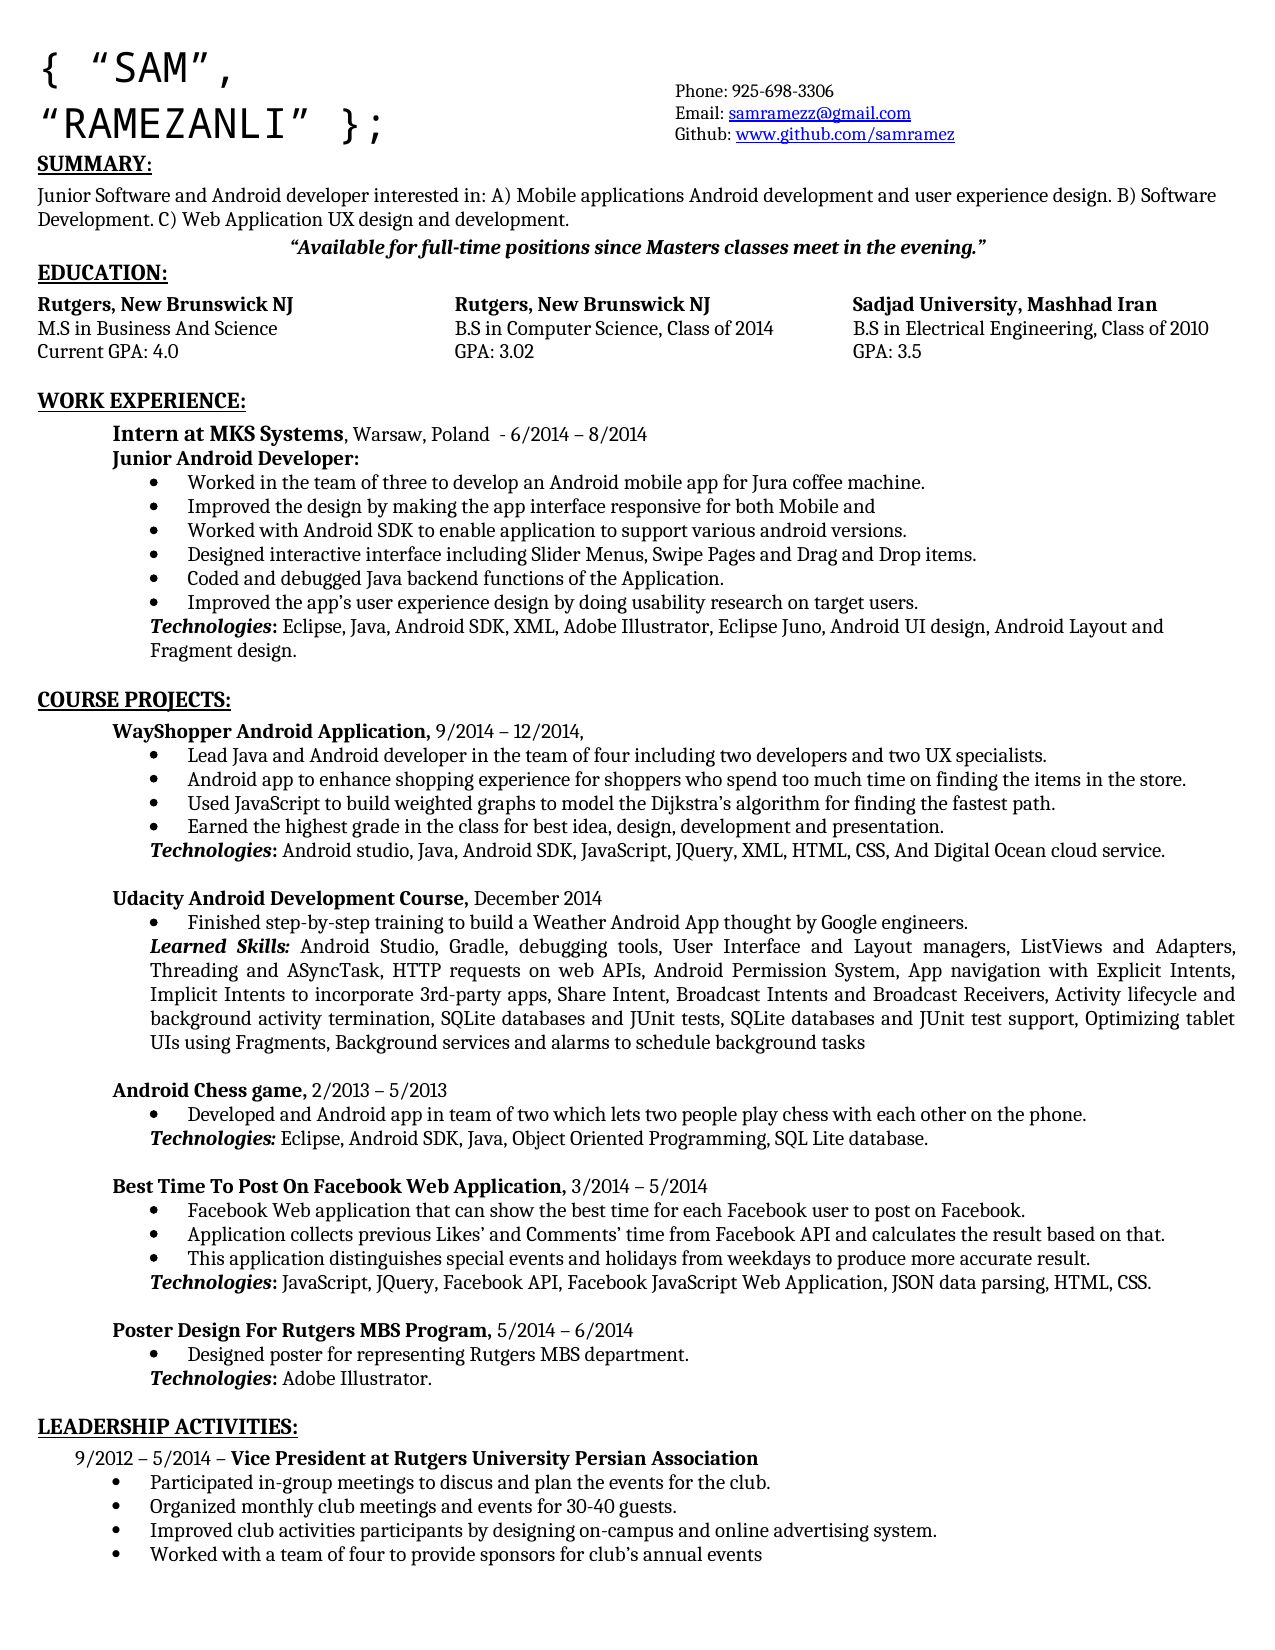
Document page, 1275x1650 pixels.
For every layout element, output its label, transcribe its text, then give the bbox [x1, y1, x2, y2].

text Sadjad University, Mashhad Iran B.S in Electrical Engineering, Class of 2010 GPA: 3.5 [853, 292, 1237, 364]
text LEADERSHIP ACTIVITIES: [37, 1414, 1237, 1440]
text COURSE PROJECTS: [37, 687, 1237, 713]
text Email: samramezz@gmail.com [675, 102, 1237, 124]
list Learned Skills: Android Studio, Gradle, debugging tools, User Interface and Layout managers, ListViews and Adapters, Threading and ASyncTask, HTTP requests on web APIs, Android Permission System, App navigation with Explicit Intents, Implicit Intents to incorporate 3rd-party apps, Share Intent, Broadcast Intents and Broadcast Receivers, Activity lifecycle and background activity termination, SQLite databases and JUnit tests, SQLite databases and JUnit test support, Optimizing tablet UIs using Fragments, Background services and alarms to schedule background tasks [150, 935, 1237, 1055]
text Technologies: Eclipse, Android SDK, Java, Object Oriented Programming, SQL Lite database. [112, 1127, 1237, 1151]
list Coded and debugged Java backend functions of the Application. [150, 567, 1237, 591]
list Facebook Web application that can show the best time for each Facebook user to post on Facebook. [150, 1198, 1237, 1222]
text EDUCATION: [37, 260, 1237, 286]
list Worked in the team of three to develop an Android mobile app for Jura coffee machine. [150, 471, 1237, 495]
list Finished step-by-step training to build a Weather Android App thought by Google engineers. [112, 911, 1237, 935]
text Technologies: Android studio, Java, Android SDK, JavaScript, JQuery, XML, HTML, CSS, And Digital Ocean cloud service. [112, 839, 1237, 863]
list Improved the app’s user experience design by doing usability research on target users. [150, 591, 1237, 615]
text Github: www.github.com/samramez [675, 124, 1237, 145]
text { “SAM”, “RAMEZANLI” }; [37, 37, 600, 151]
text 9/2012 – 5/2014 – Vice President at Rutgers University Persian Association [75, 1447, 1237, 1471]
text Poster Design For Rutgers MBS Program, 5/2014 – 6/2014 [112, 1318, 1237, 1342]
text Technologies: JavaScript, JQuery, Facebook API, Facebook JavaScript Web Application, JSON data parsing, HTML, CSS. [112, 1270, 1237, 1294]
text Phone: 925-698-3306 [675, 81, 1237, 102]
text WORK EXPERIENCE: [37, 388, 1237, 414]
text Junior Software and Android developer interested in: A) Mobile applications Android development and user experience design. B) Software Development. C) Web Application UX design and development. [37, 184, 1237, 232]
text “Available for full-time positions since Masters classes meet in the evening.” [37, 236, 1237, 260]
list Android app to enhance shopping experience for shoppers who spend too much time on finding the items in the store. [150, 767, 1237, 791]
list Participated in-group meetings to discus and plan the events for the club. [112, 1471, 1237, 1494]
list Designed poster for representing Rutgers MBS department. [150, 1342, 1237, 1366]
text Junior Android Developer: [112, 447, 1237, 471]
list This application distinguishes special events and holidays from weekdays to produce more accurate result. [150, 1246, 1237, 1270]
list Organized monthly club meetings and events for 30-40 guests. [112, 1494, 1237, 1518]
text Rutgers, New Brunswick NJ B.S in Computer Science, Class of 2014 GPA: 3.02 [454, 292, 826, 364]
list Worked with Android SDK to enable application to support various android versions. [150, 519, 1237, 543]
list Developed and Android app in team of two which lets two people play chess with each other on the phone. [150, 1103, 1237, 1127]
text Intern at MKS Systems, Warsaw, Poland - 6/2014 – 8/2014 [112, 421, 1237, 447]
list Application collects previous Likes’ and Comments’ time from Facebook API and calculates the result based on that. [150, 1222, 1237, 1246]
text Technologies: Adobe Illustrator. [112, 1366, 1237, 1390]
text Udacity Android Development Course, December 2014 [37, 887, 1237, 911]
list Improved the design by making the app interface responsive for both Mobile and [150, 495, 1237, 519]
text Rutgers, New Brunswick NJ M.S in Business And Science Current GPA: 4.0 [37, 292, 419, 364]
list Improved club activities participants by designing on-campus and online advertising system. [112, 1518, 1237, 1542]
text Technologies: Eclipse, Java, Android SDK, XML, Adobe Illustrator, Eclipse Juno, Android UI design, Android Layout and Fragment design. [150, 615, 1237, 663]
list Earned the highest grade in the class for best idea, design, development and presentation. [150, 815, 1237, 839]
text Android Chess game, 2/2013 – 5/2013 [112, 1079, 1237, 1103]
text SUMMARY: [37, 151, 1237, 177]
list Lead Java and Android developer in the team of four including two developers and two UX specialists. [150, 743, 1237, 767]
list Worked with a team of four to provide sponsors for club’s annual events [112, 1542, 1237, 1566]
text Best Time To Post On Facebook Web Application, 3/2014 – 5/2014 [112, 1174, 1237, 1198]
list Used JavaScript to build weighted graphs to model the Dijkstra’s algorithm for finding the fastest path. [150, 791, 1237, 815]
text WayShopper Android Application, 9/2014 – 12/2014, [112, 719, 1237, 743]
list Designed interactive interface including Slider Menus, Swipe Pages and Drag and Drop items. [150, 543, 1237, 567]
